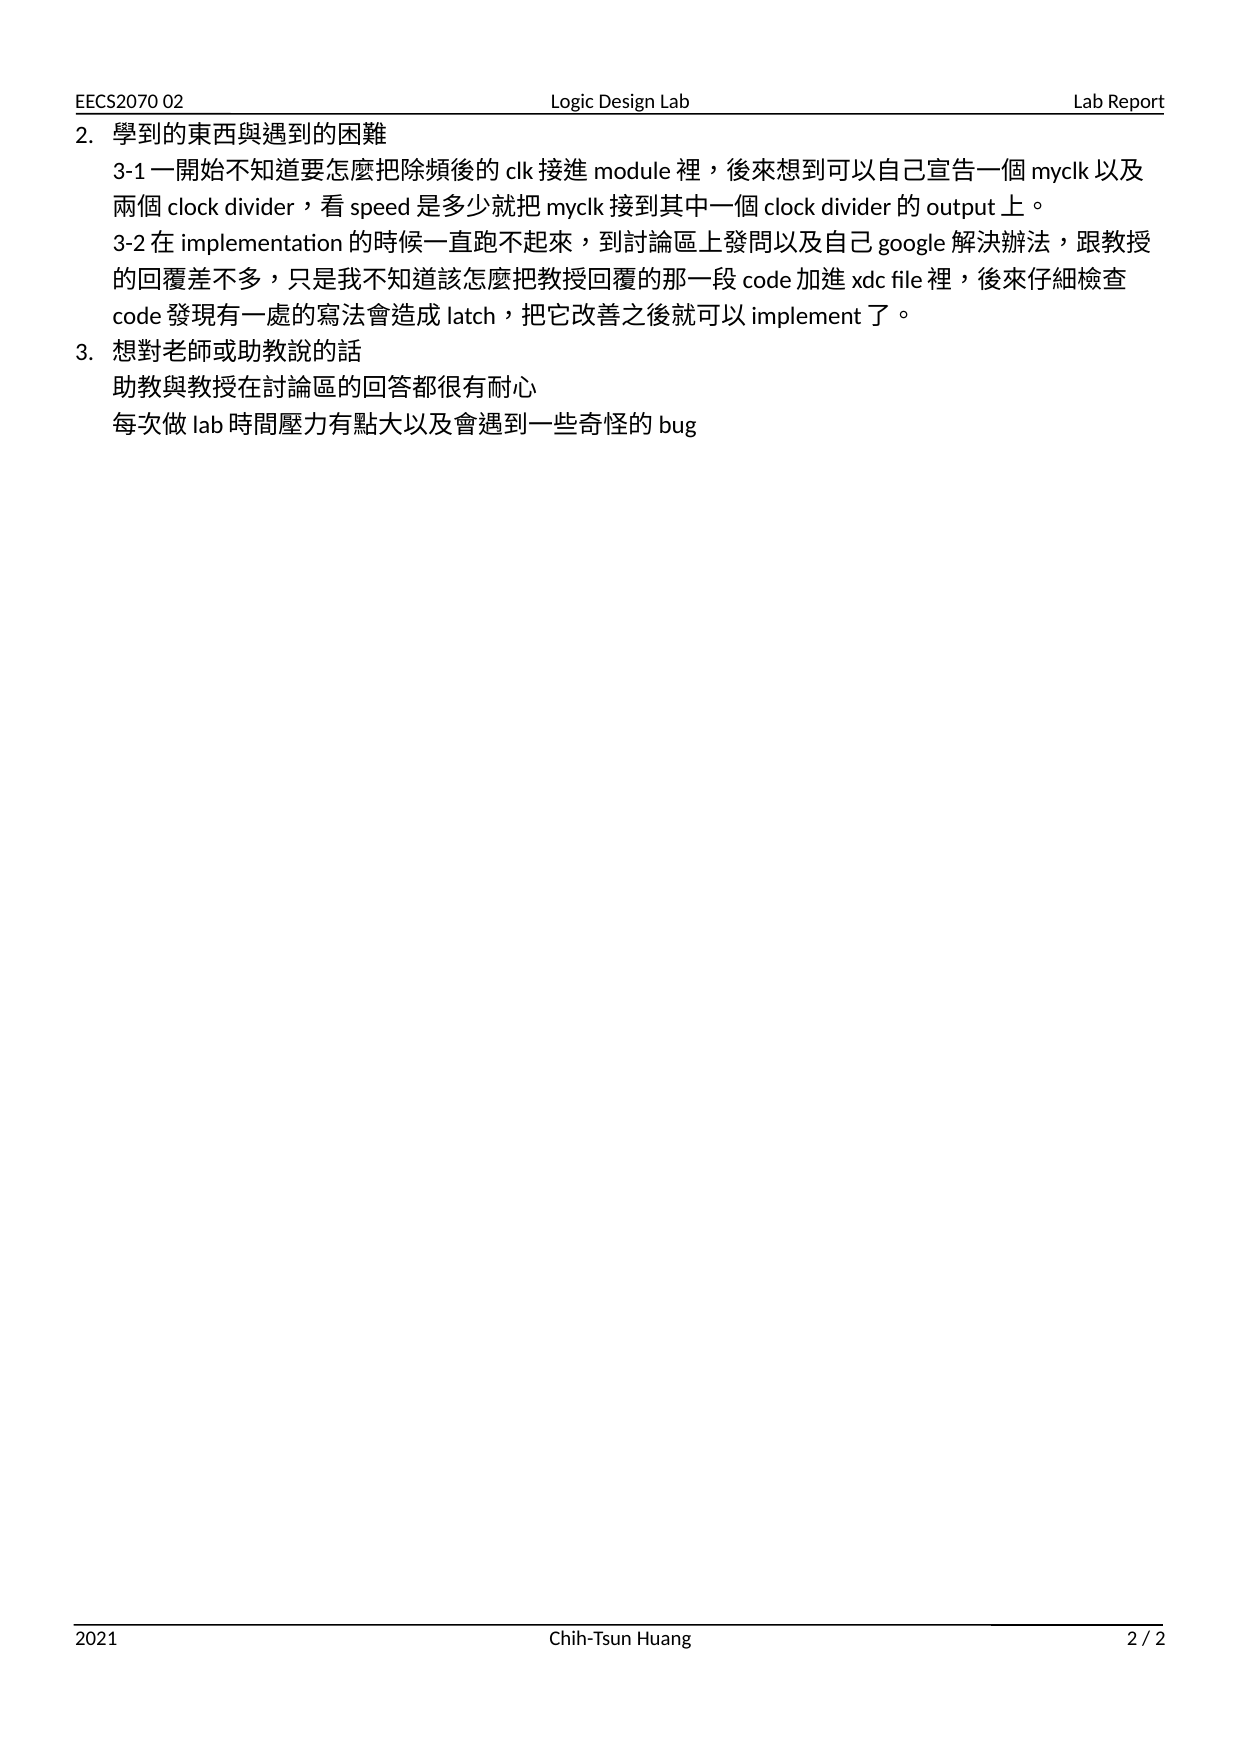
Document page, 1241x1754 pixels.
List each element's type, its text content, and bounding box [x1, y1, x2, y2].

list 3-2在implementation的時候一直跑不起來，到討論區上發問以及自己google解決辦法，跟教授的回覆差不多，只是我不知道該怎麼把教授回覆的那一段code加進xdc file裡，後來仔細檢查code發現有一處的寫法會造成latch，把它改善之後就可以implement了。 [112, 223, 1165, 332]
list 每次做lab時間壓力有點大以及會遇到一些奇怪的bug [112, 404, 1165, 440]
list 想對老師或助教說的話 [75, 332, 1165, 368]
list 助教與教授在討論區的回答都很有耐心 [112, 368, 1165, 404]
list 3-1一開始不知道要怎麼把除頻後的clk接進module裡，後來想到可以自己宣告一個myclk以及兩個clock divider，看speed是多少就把myclk接到其中一個clock divider的output上。 [112, 150, 1165, 223]
list 學到的東西與遇到的困難 [75, 114, 1165, 150]
